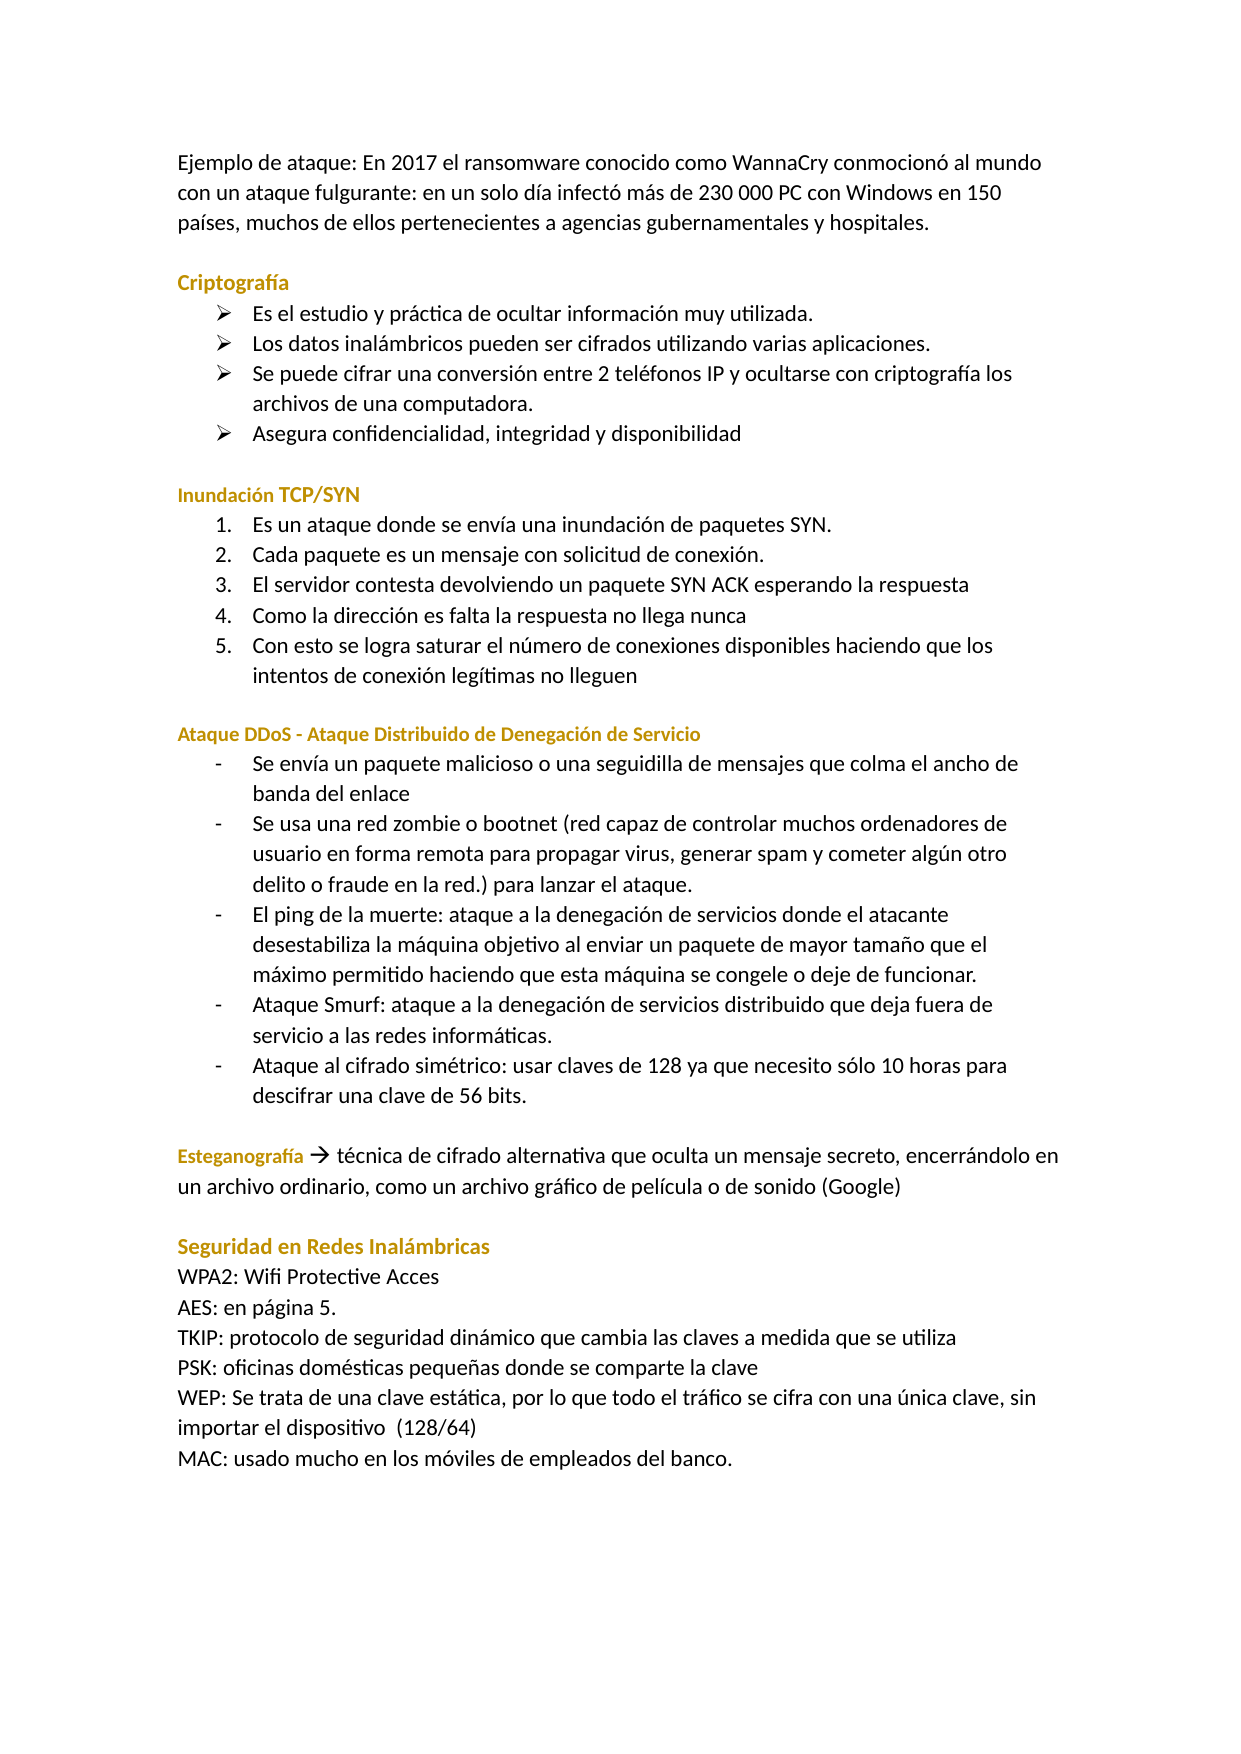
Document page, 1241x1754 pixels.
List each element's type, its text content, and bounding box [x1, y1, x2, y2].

text WEP: Se trata de una clave estática, por lo que todo el tráfico se cifra con una única clave, sin importar el dispositivo (128/64) [177, 1383, 1063, 1442]
text Ejemplo de ataque: En 2017 el ransomware conocido como WannaCry conmocionó al mundo con un ataque fulgurante: en un solo día infectó más de 230 000 PC con Windows en 150 países, muchos de ellos pertenecientes a agencias gubernamentales y hospitales. [177, 148, 1063, 236]
text TKIP: protocolo de seguridad dinámico que cambia las claves a medida que se utiliza [177, 1323, 1063, 1351]
text Seguridad en Redes Inalámbricas [177, 1232, 1063, 1260]
list Con esto se logra saturar el número de conexiones disponibles haciendo que los intentos de conexión legítimas no lleguen [215, 631, 1063, 689]
list Se envía un paquete malicioso o una seguidilla de mensajes que colma el ancho de banda del enlace [215, 749, 1063, 807]
list Se usa una red zombie o bootnet (red capaz de controlar muchos ordenadores de usuario en forma remota para propagar virus, generar spam y cometer algún otro delito o fraude en la red.) para lanzar el ataque. [215, 809, 1063, 898]
text Esteganografía técnica de cifrado alternativa que oculta un mensaje secreto, encerrándolo en un archivo ordinario, como un archivo gráfico de película o de sonido (Google) [177, 1142, 1063, 1200]
list Asegura confidencialidad, integridad y disponibilidad [215, 419, 1063, 447]
list Se puede cifrar una conversión entre 2 teléfonos IP y ocultarse con criptografía los archivos de una computadora. [215, 359, 1063, 417]
list Es un ataque donde se envía una inundación de paquetes SYN. [215, 510, 1063, 538]
text Inundación TCP/SYN [177, 480, 1063, 508]
text AES: en página 5. [177, 1293, 1063, 1321]
list El ping de la muerte: ataque a la denegación de servicios donde el atacante desestabiliza la máquina objetivo al enviar un paquete de mayor tamaño que el máximo permitido haciendo que esta máquina se congele o deje de funcionar. [215, 900, 1063, 988]
list Como la dirección es falta la respuesta no llega nunca [215, 601, 1063, 629]
text MAC: usado mucho en los móviles de empleados del banco. [177, 1444, 1063, 1472]
text WPA2: Wifi Protective Acces [177, 1262, 1063, 1291]
list Ataque Smurf: ataque a la denegación de servicios distribuido que deja fuera de servicio a las redes informáticas. [215, 991, 1063, 1049]
list Ataque al cifrado simétrico: usar claves de 128 ya que necesito sólo 10 horas para descifrar una clave de 56 bits. [215, 1051, 1063, 1109]
list Es el estudio y práctica de ocultar información muy utilizada. [215, 299, 1063, 327]
list Cada paquete es un mensaje con solicitud de conexión. [215, 540, 1063, 568]
text PSK: oficinas domésticas pequeñas donde se comparte la clave [177, 1353, 1063, 1381]
text Ataque DDoS - Ataque Distribuido de Denegación de Servicio [177, 722, 1063, 747]
list El servidor contesta devolviendo un paquete SYN ACK esperando la respuesta [215, 571, 1063, 598]
list Los datos inalámbricos pueden ser cifrados utilizando varias aplicaciones. [215, 329, 1063, 357]
text Criptografía [177, 268, 1063, 296]
